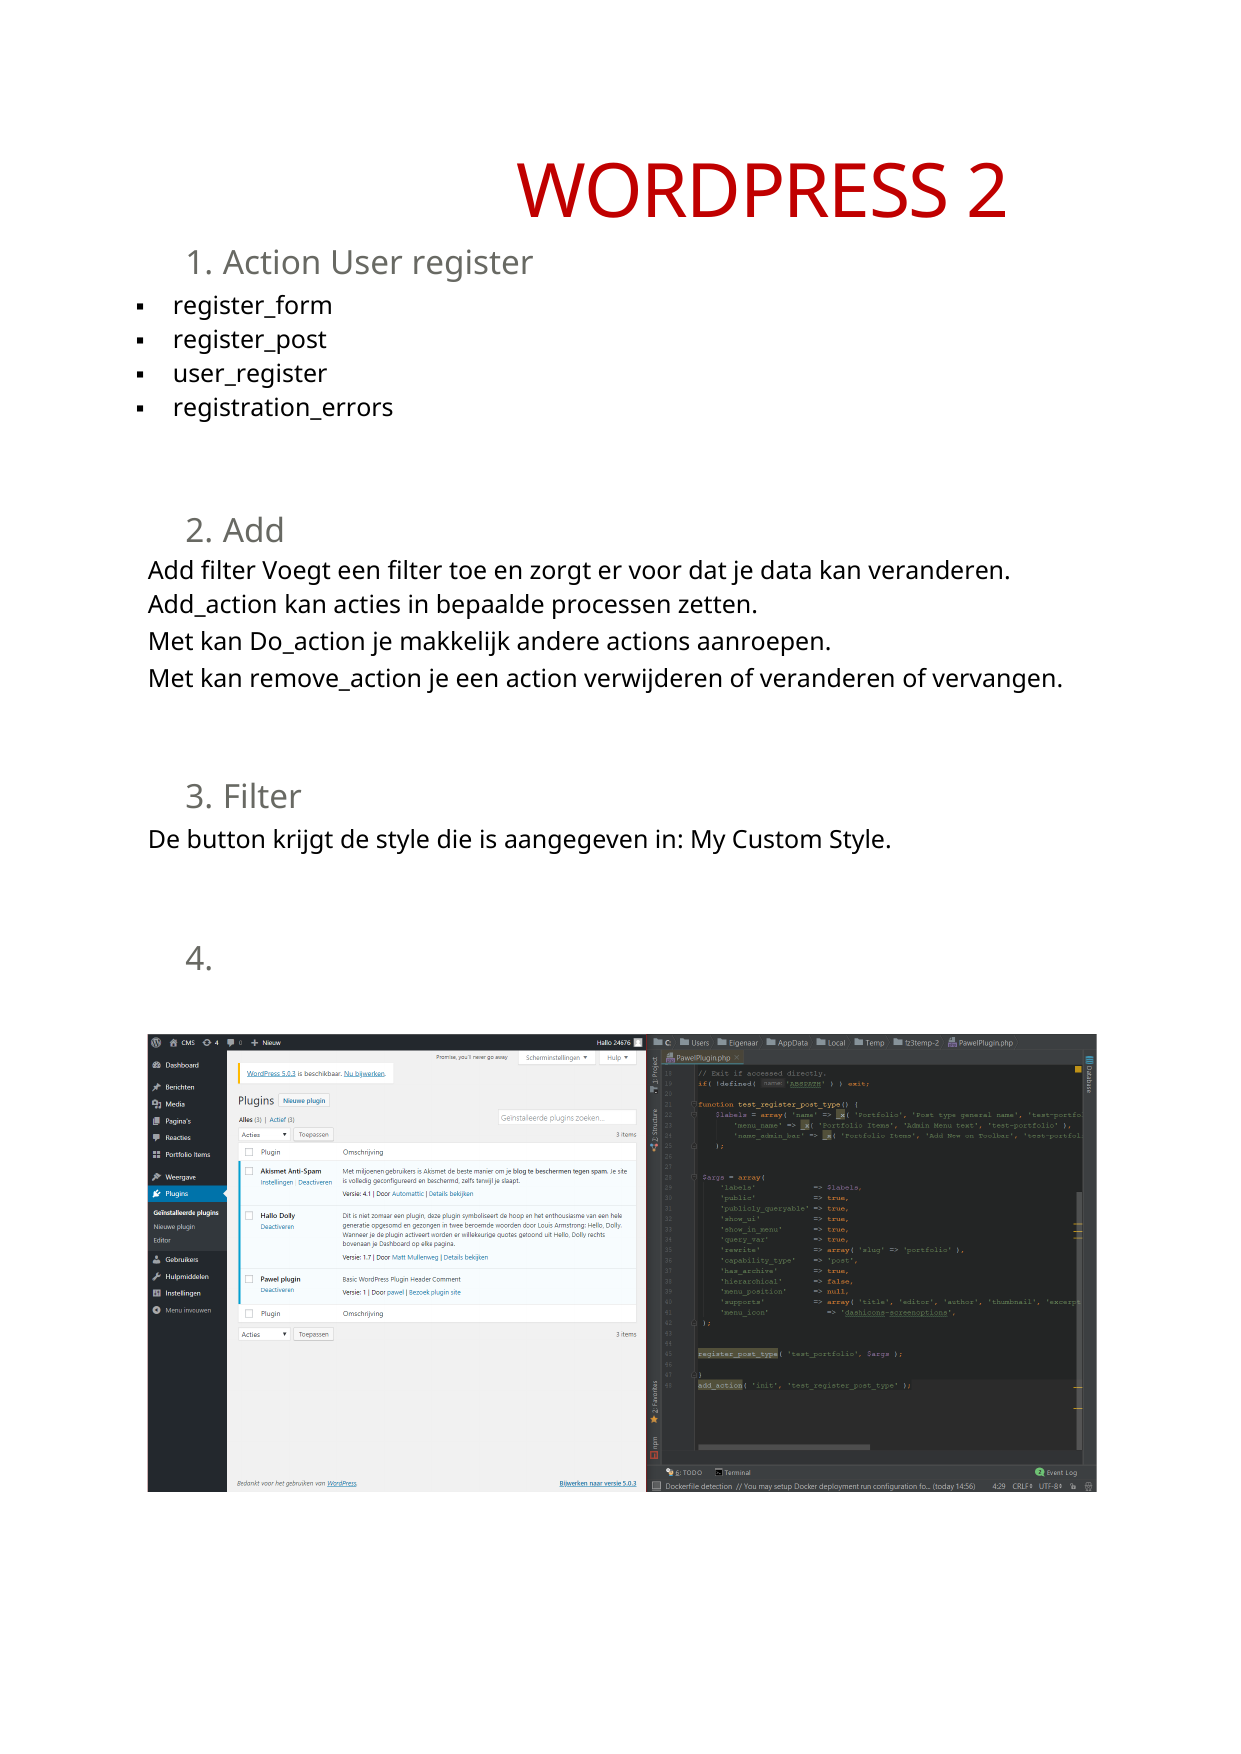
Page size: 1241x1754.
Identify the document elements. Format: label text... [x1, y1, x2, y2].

text De button krijgt de style die is aangegeven in: My Custom Style. [148, 822, 1093, 856]
title Wordpress 2 [148, 148, 1093, 234]
list register_form [135, 287, 1093, 322]
subtitle Filter [185, 773, 1093, 819]
text Add_action kan acties in bepaalde processen zetten. Met kan Do_action je makkelijk andere actions aanroepen. Met kan remove_action je een action verwijderen of veranderen of vervangen. [148, 587, 1093, 694]
list register_post [135, 322, 1093, 356]
text Add filter Voegt een filter toe en zorgt er voor dat je data kan veranderen. [148, 553, 1093, 587]
picture [147, 1034, 1097, 1492]
subtitle Add [185, 507, 1093, 553]
list user_register [135, 356, 1093, 390]
subtitle Action User register [185, 238, 1093, 284]
list registration_errors [135, 390, 1093, 424]
